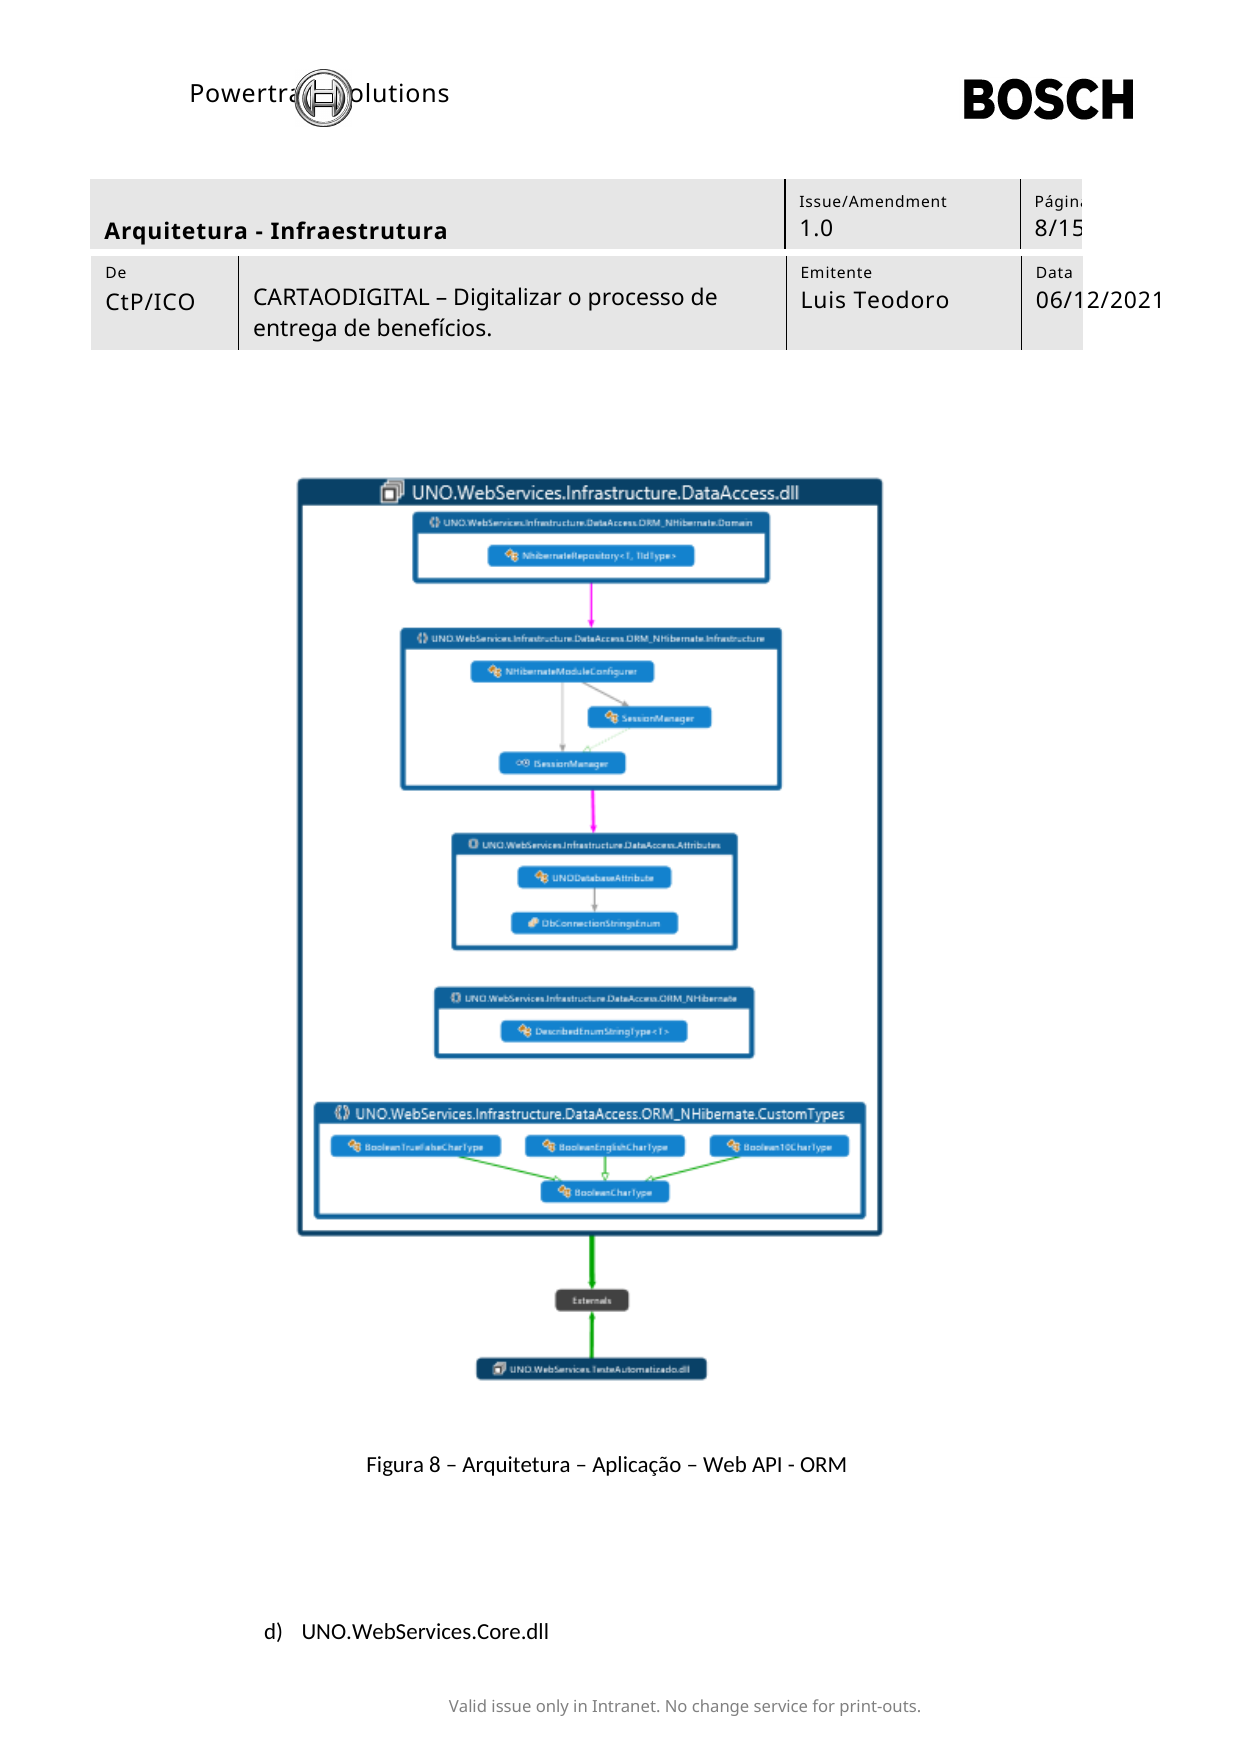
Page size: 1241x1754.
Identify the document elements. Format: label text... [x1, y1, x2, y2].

list UNO.WebServices.Core.dll [264, 1617, 1181, 1645]
picture [242, 424, 937, 1434]
picture [959, 77, 1138, 121]
text Figura 8 – Arquitetura – Aplicação – Web API - ORM [189, 1451, 1181, 1479]
